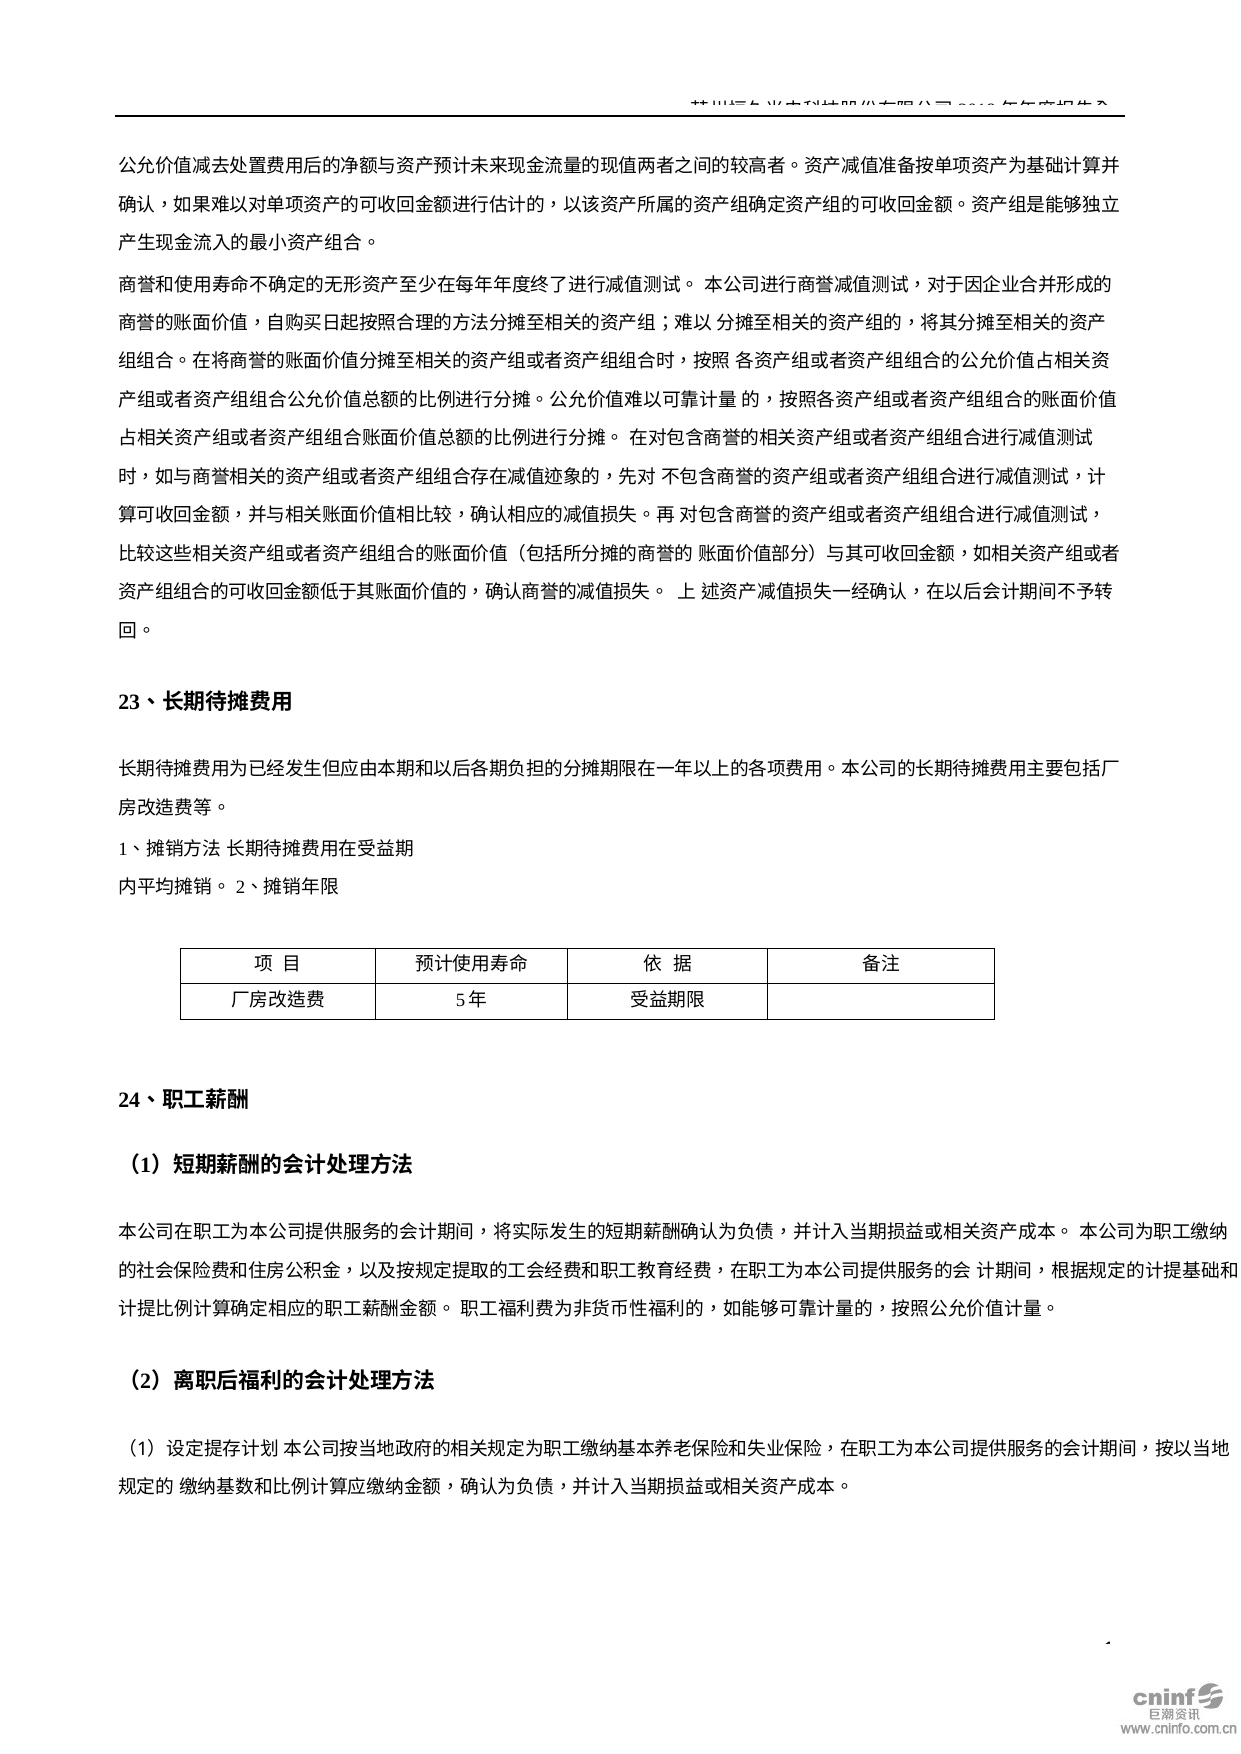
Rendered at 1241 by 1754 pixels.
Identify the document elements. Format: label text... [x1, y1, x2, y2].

subtitle 23、长期待摊费用 [118, 686, 1240, 716]
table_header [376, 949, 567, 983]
text 公允价值减去处置费用后的净额与资产预计未来现金流量的现值两者之间的较高者。资产减值准备按单项资产为基础计算并 确认，如果难以对单项资产的可收回金额进行估计的，以该资产所属的资产组确定资产组的可收回金额。资产组是能够独立 产生现金流入的最小资产组合。 [118, 153, 1122, 255]
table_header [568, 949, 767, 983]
text 1、摊销方法 长期待摊费用在受益期内平均摊销。 2、摊销年限 [118, 836, 420, 899]
text 商誉和使用寿命不确定的无形资产至少在每年年度终了进行减值测试。 本公司进行商誉减值测试，对于因企业合并形成的商誉的账面价值，自购买日起按照合理的方法分摊至相关的资产组；难以 分摊至相关的资产组的，将其分摊至相关的资产组组合。在将商誉的账面价值分摊至相关的资产组或者资产组组合时，按照 各资产组或者资产组组合的公允价值占相关资产组或者资产组组合公允价值总额的比例进行分摊。公允价值难以可靠计量 的，按照各资产组或者资产组组合的账面价值占相关资产组或者资产组组合账面价值总额的比例进行分摊。 在对包含商誉的相关资产组或者资产组组合进行减值测试时，如与商誉相关的资产组或者资产组组合存在减值迹象的，先对 不包含商誉的资产组或者资产组组合进行减值测试，计算可收回金额，并与相关账面价值相比较，确认相应的减值损失。再 对包含商誉的资产组或者资产组组合进行减值测试，比较这些相关资产组或者资产组组合的账面价值（包括所分摊的商誉的 账面价值部分）与其可收回金额，如相关资产组或者资产组组合的可收回金额低于其账面价值的，确认商誉的减值损失。 上 述资产减值损失一经确认，在以后会计期间不予转回。 [118, 271, 1124, 642]
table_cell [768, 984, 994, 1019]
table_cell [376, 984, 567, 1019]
text 长期待摊费用为已经发生但应由本期和以后各期负担的分摊期限在一年以上的各项费用。本公司的长期待摊费用主要包括厂 房改造费等。 [118, 756, 1124, 820]
subtitle （2）离职后福利的会计处理方法 [118, 1365, 1240, 1394]
text （1）设定提存计划 本公司按当地政府的相关规定为职工缴纳基本养老保险和失业保险，在职工为本公司提供服务的会计期间，按以当地规定的 缴纳基数和比例计算应缴纳金额，确认为负债，并计入当期损益或相关资产成本。 [118, 1435, 1240, 1499]
text 本公司在职工为本公司提供服务的会计期间，将实际发生的短期薪酬确认为负债，并计入当期损益或相关资产成本。 本公司为职工缴纳的社会保险费和住房公积金，以及按规定提取的工会经费和职工教育经费，在职工为本公司提供服务的会 计期间，根据规定的计提基础和计提比例计算确定相应的职工薪酬金额。 职工福利费为非货币性福利的，如能够可靠计量的，按照公允价值计量。 [118, 1219, 1240, 1321]
picture [1115, 1680, 1240, 1737]
subtitle （1）短期薪酬的会计处理方法 [118, 1149, 1240, 1179]
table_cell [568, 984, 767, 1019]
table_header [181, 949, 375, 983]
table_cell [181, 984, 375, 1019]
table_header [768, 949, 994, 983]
subtitle 24、职工薪酬 [118, 1084, 1240, 1114]
